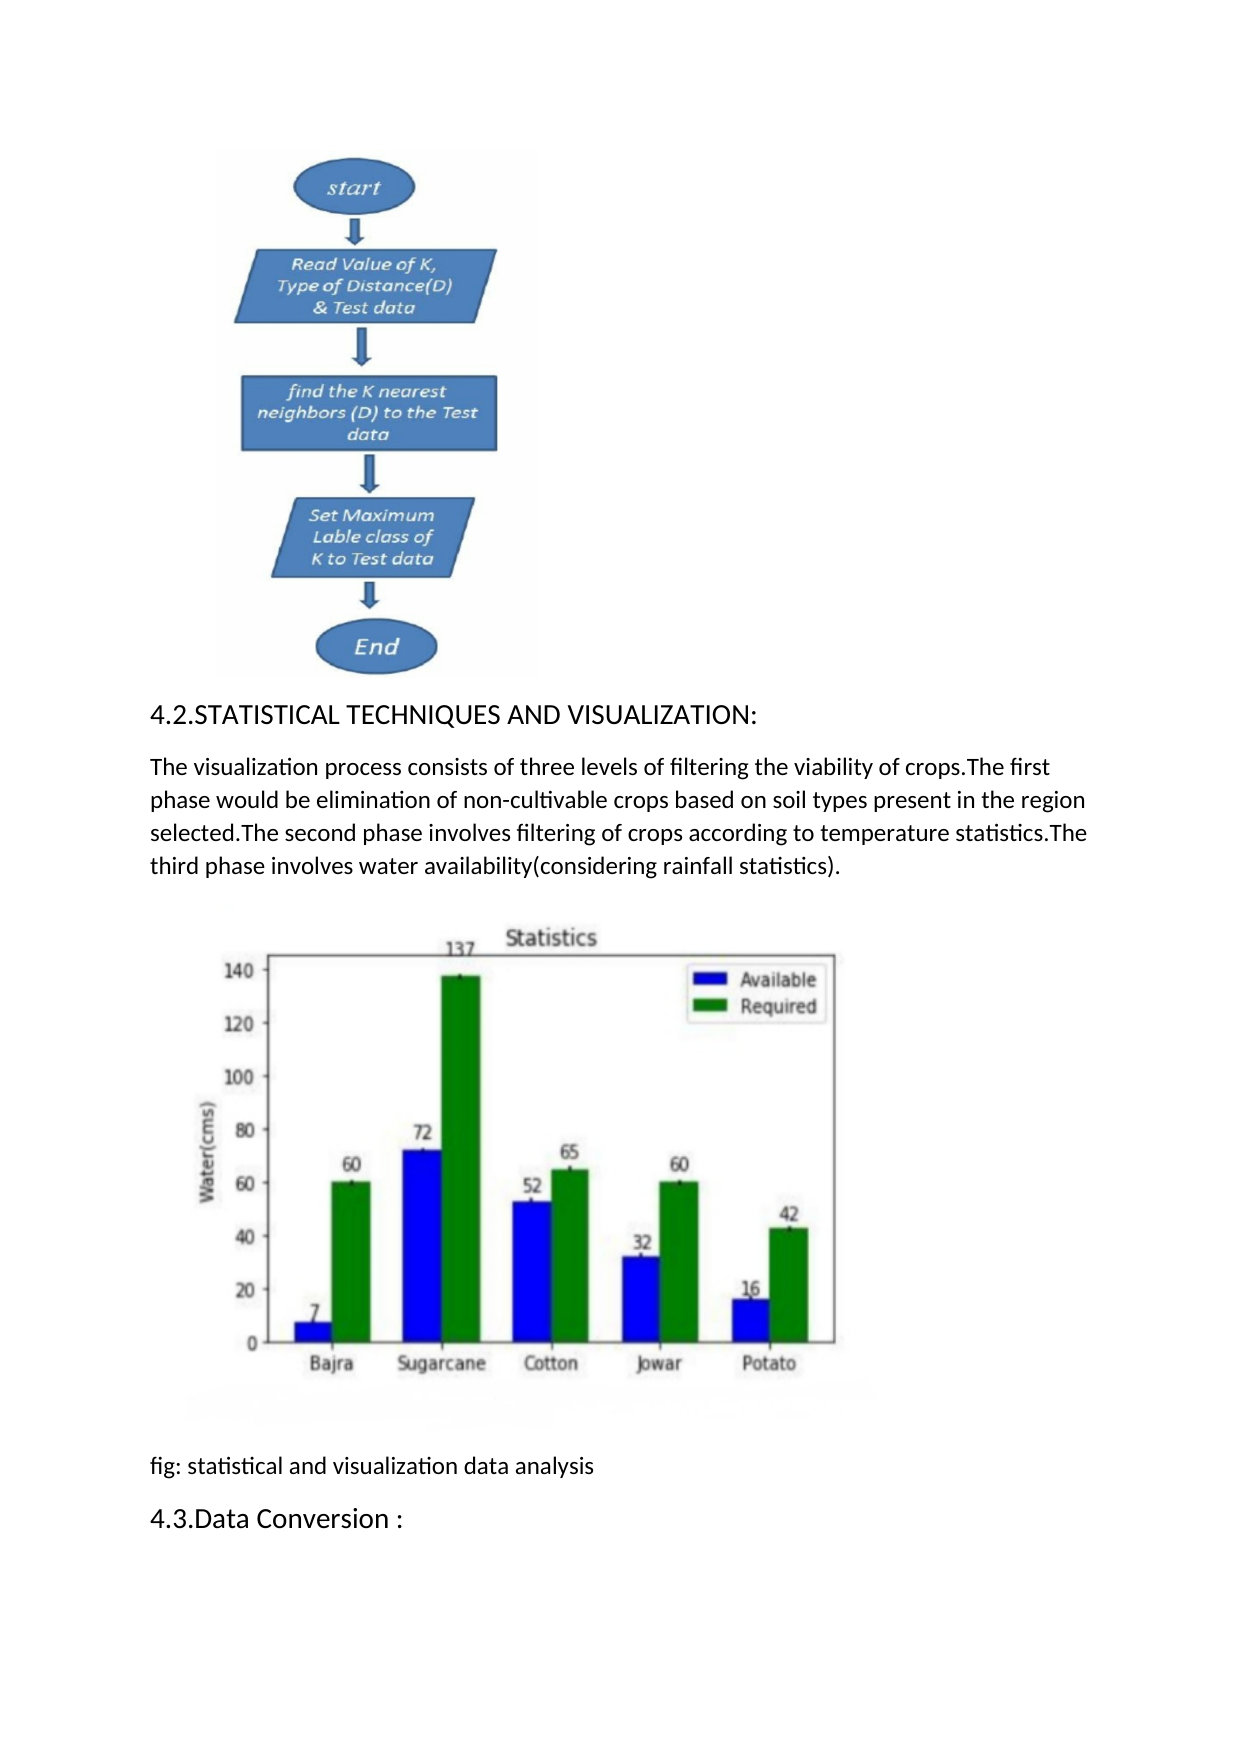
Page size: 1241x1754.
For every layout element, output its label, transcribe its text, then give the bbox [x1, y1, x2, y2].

text fig: statistical and visualization data analysis [150, 1451, 1090, 1481]
text The visualization process consists of three levels of filtering the viability of crops.The first phase would be elimination of non-cultivable crops based on soil types present in the region selected.The second phase involves filtering of crops according to temperature statistics.The third phase involves water availability(considering rainfall statistics). [150, 752, 1090, 881]
text 4.3.Data Conversion : [150, 1500, 1090, 1536]
picture [178, 150, 575, 678]
text 4.2.STATISTICAL TECHNIQUES AND VISUALIZATION: [150, 696, 1090, 732]
picture [150, 900, 956, 1432]
